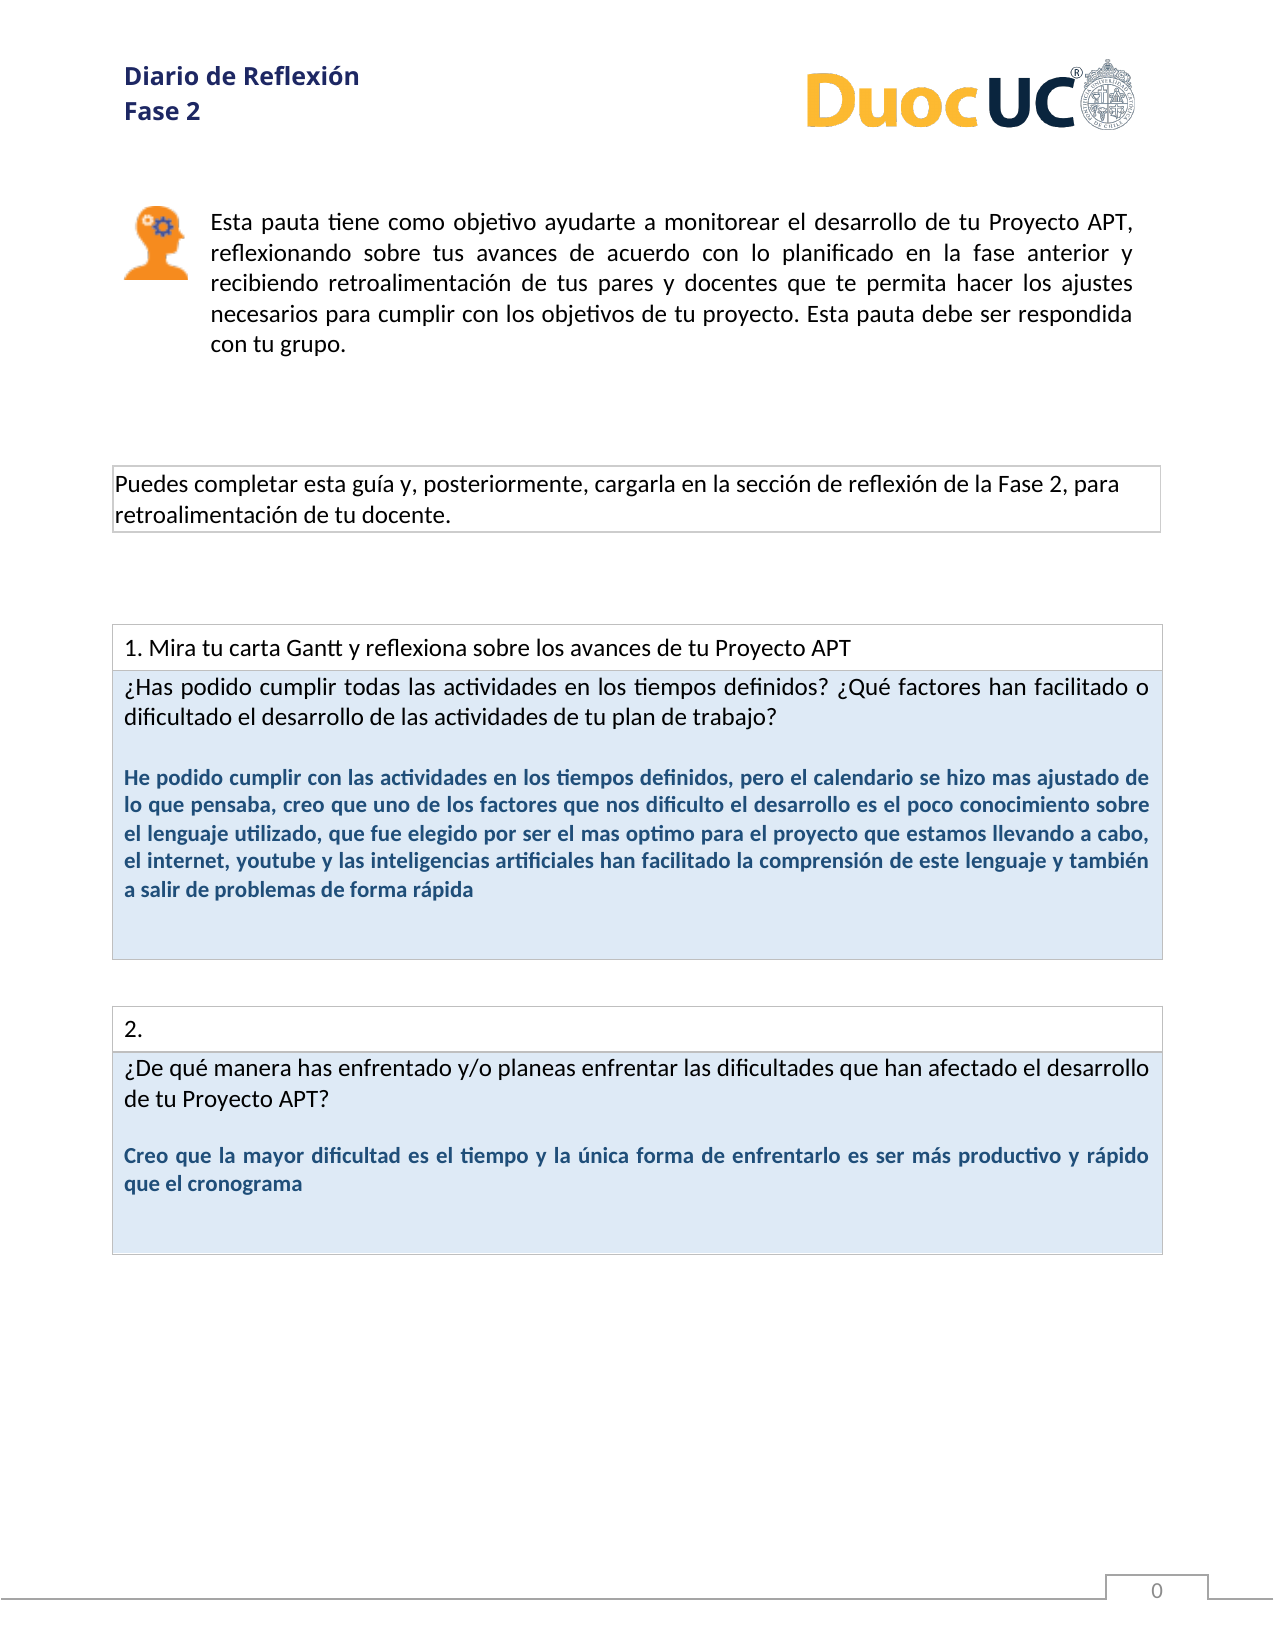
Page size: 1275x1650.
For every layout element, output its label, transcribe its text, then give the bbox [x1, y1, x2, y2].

table_header [112, 207, 199, 435]
table_header 2. [113, 1007, 1162, 1051]
picture [807, 59, 1135, 130]
table_cell ¿Has podido cumplir todas las actividades en los tiempos definidos? ¿Qué factores han facilitado o dificultado el desarrollo de las actividades de tu plan de trabajo? He podido cumplir con las actividades en los tiempos definidos, pero el calendario se hizo mas ajustado de lo que pensaba, creo que uno de los factores que nos dificulto el desarrollo es el poco conocimiento sobre el lenguaje utilizado, que fue elegido por ser el mas optimo para el proyecto que estamos llevando a cabo, el internet, youtube y las inteligencias artificiales han facilitado la comprensión de este lenguaje y también a salir de problemas de forma rápida [113, 671, 1162, 959]
table_header Esta pauta tiene como objetivo ayudarte a monitorear el desarrollo de tu Proyecto APT, reflexionando sobre tus avances de acuerdo con lo planificado en la fase anterior y recibiendo retroalimentación de tus pares y docentes que te permita hacer los ajustes necesarios para cumplir con los objetivos de tu proyecto. Esta pauta debe ser respondida con tu grupo. [199, 207, 1146, 435]
table_header Puedes completar esta guía y, posteriormente, cargarla en la sección de reflexión de la Fase 2, para retroalimentación de tu docente. [114, 467, 1160, 531]
table_cell ¿De qué manera has enfrentado y/o planeas enfrentar las dificultades que han afectado el desarrollo de tu Proyecto APT? Creo que la mayor dificultad es el tiempo y la única forma de enfrentarlo es ser más productivo y rápido que el cronograma [113, 1053, 1162, 1253]
table_header 1. Mira tu carta Gantt y reflexiona sobre los avances de tu Proyecto APT [113, 625, 1162, 670]
